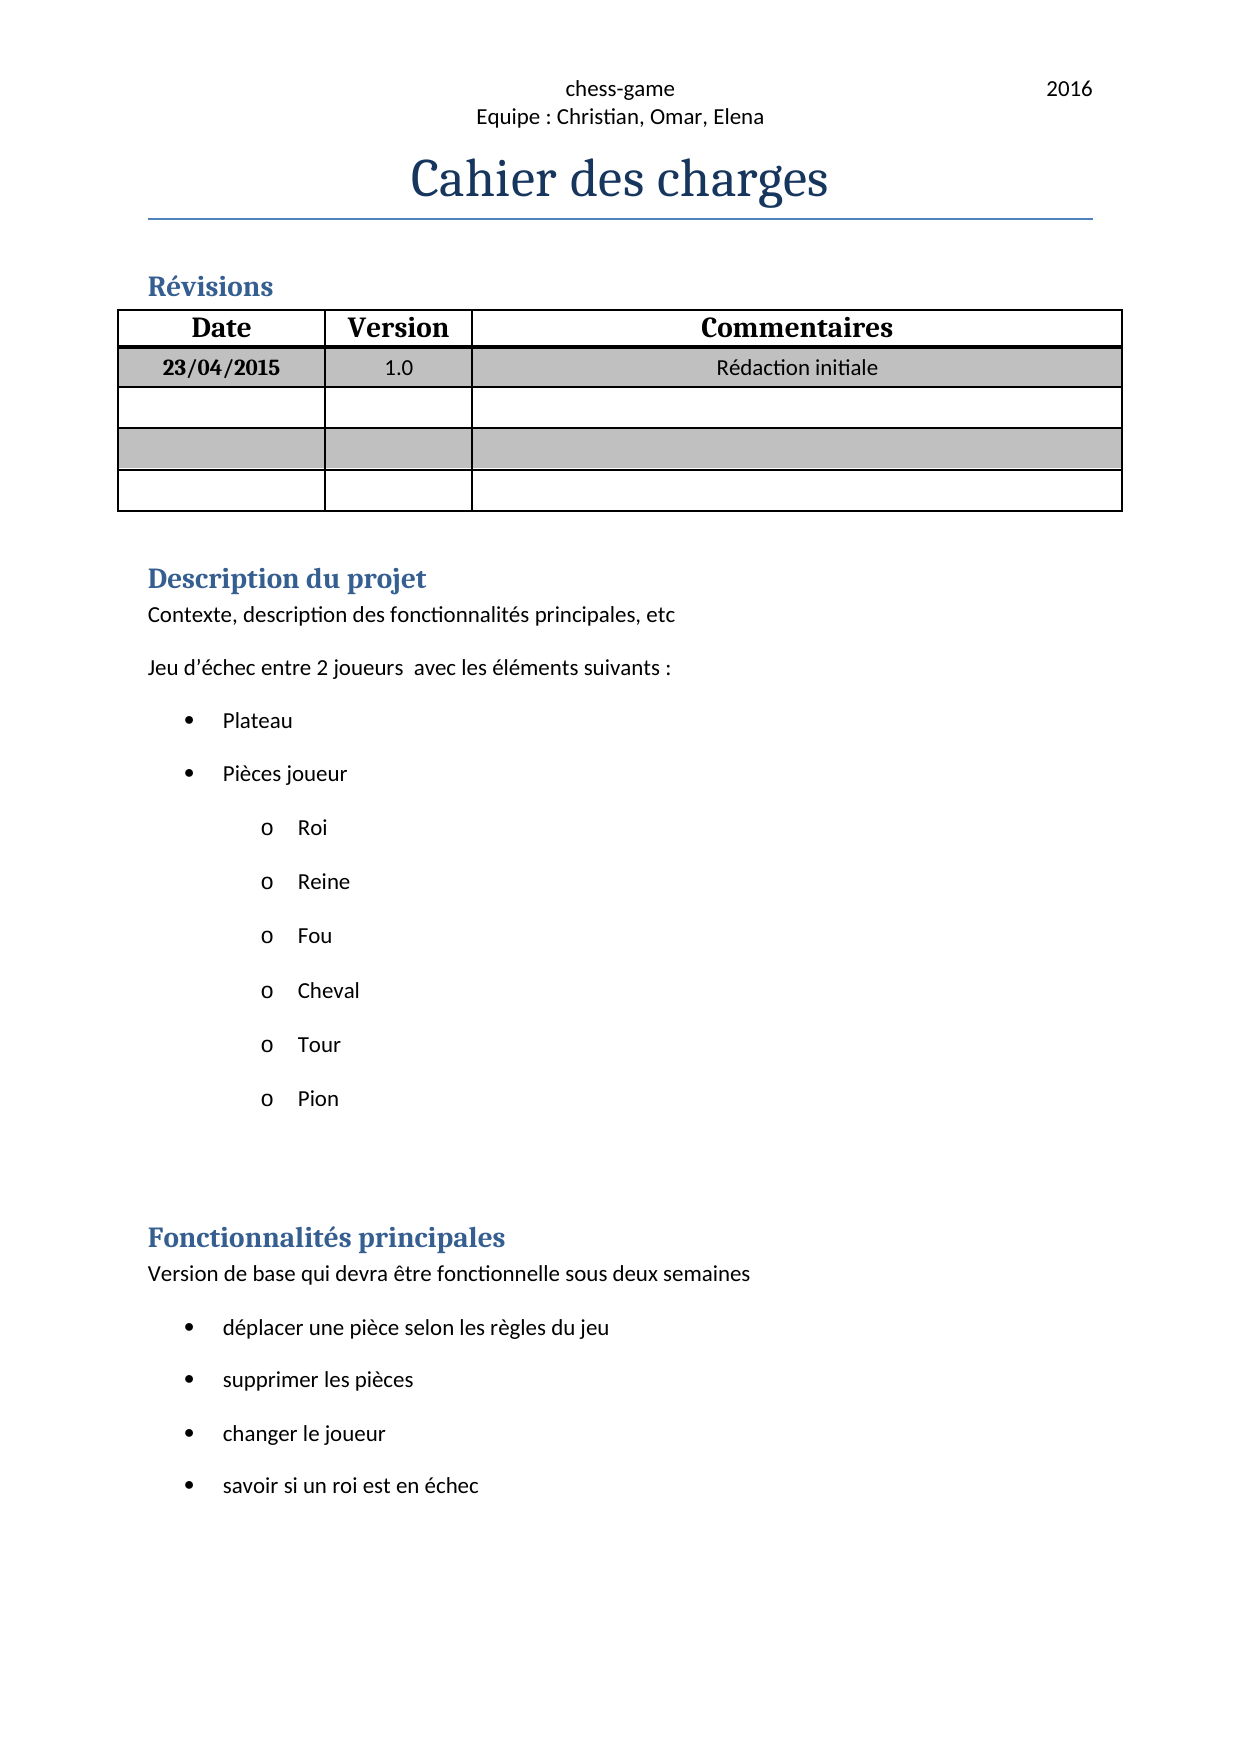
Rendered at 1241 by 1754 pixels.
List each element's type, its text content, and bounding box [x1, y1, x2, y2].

list savoir si un roi est en échec [185, 1472, 1093, 1500]
table_cell [473, 388, 1121, 427]
list Pion [260, 1084, 1093, 1114]
table_cell [119, 471, 324, 510]
list Tour [260, 1030, 1093, 1059]
text Jeu d’échec entre 2 joueurs avec les éléments suivants : [148, 653, 1093, 682]
table_cell [119, 388, 324, 427]
table_header Date [119, 311, 324, 344]
subtitle Fonctionnalités principales [148, 1221, 1093, 1254]
text Version de base qui devra être fonctionnelle sous deux semaines [148, 1259, 1093, 1288]
table_cell Rédaction initiale [473, 349, 1121, 386]
table_cell [326, 388, 471, 427]
list Cheval [260, 976, 1093, 1005]
table_cell [326, 471, 471, 510]
title Cahier des charges [148, 148, 1093, 218]
subtitle Description du projet [148, 562, 1093, 596]
list Plateau [185, 707, 1093, 734]
table_cell 1.0 [326, 349, 471, 386]
list Roi [260, 813, 1093, 842]
list Fou [260, 921, 1093, 951]
table_cell 23/04/2015 [119, 349, 324, 386]
table_cell [473, 471, 1121, 510]
list supprimer les pièces [185, 1366, 1093, 1394]
text Contexte, description des fonctionnalités principales, etc [148, 601, 1093, 628]
subtitle Révisions [148, 270, 1093, 304]
table_header Commentaires [473, 311, 1121, 344]
list Reine [260, 867, 1093, 896]
list déplacer une pièce selon les règles du jeu [185, 1313, 1093, 1341]
table_cell [326, 429, 471, 468]
table_cell [473, 429, 1121, 468]
table_header Version [326, 311, 471, 344]
table_cell [119, 429, 324, 468]
list changer le joueur [185, 1419, 1093, 1447]
list Pièces joueur [185, 759, 1093, 788]
